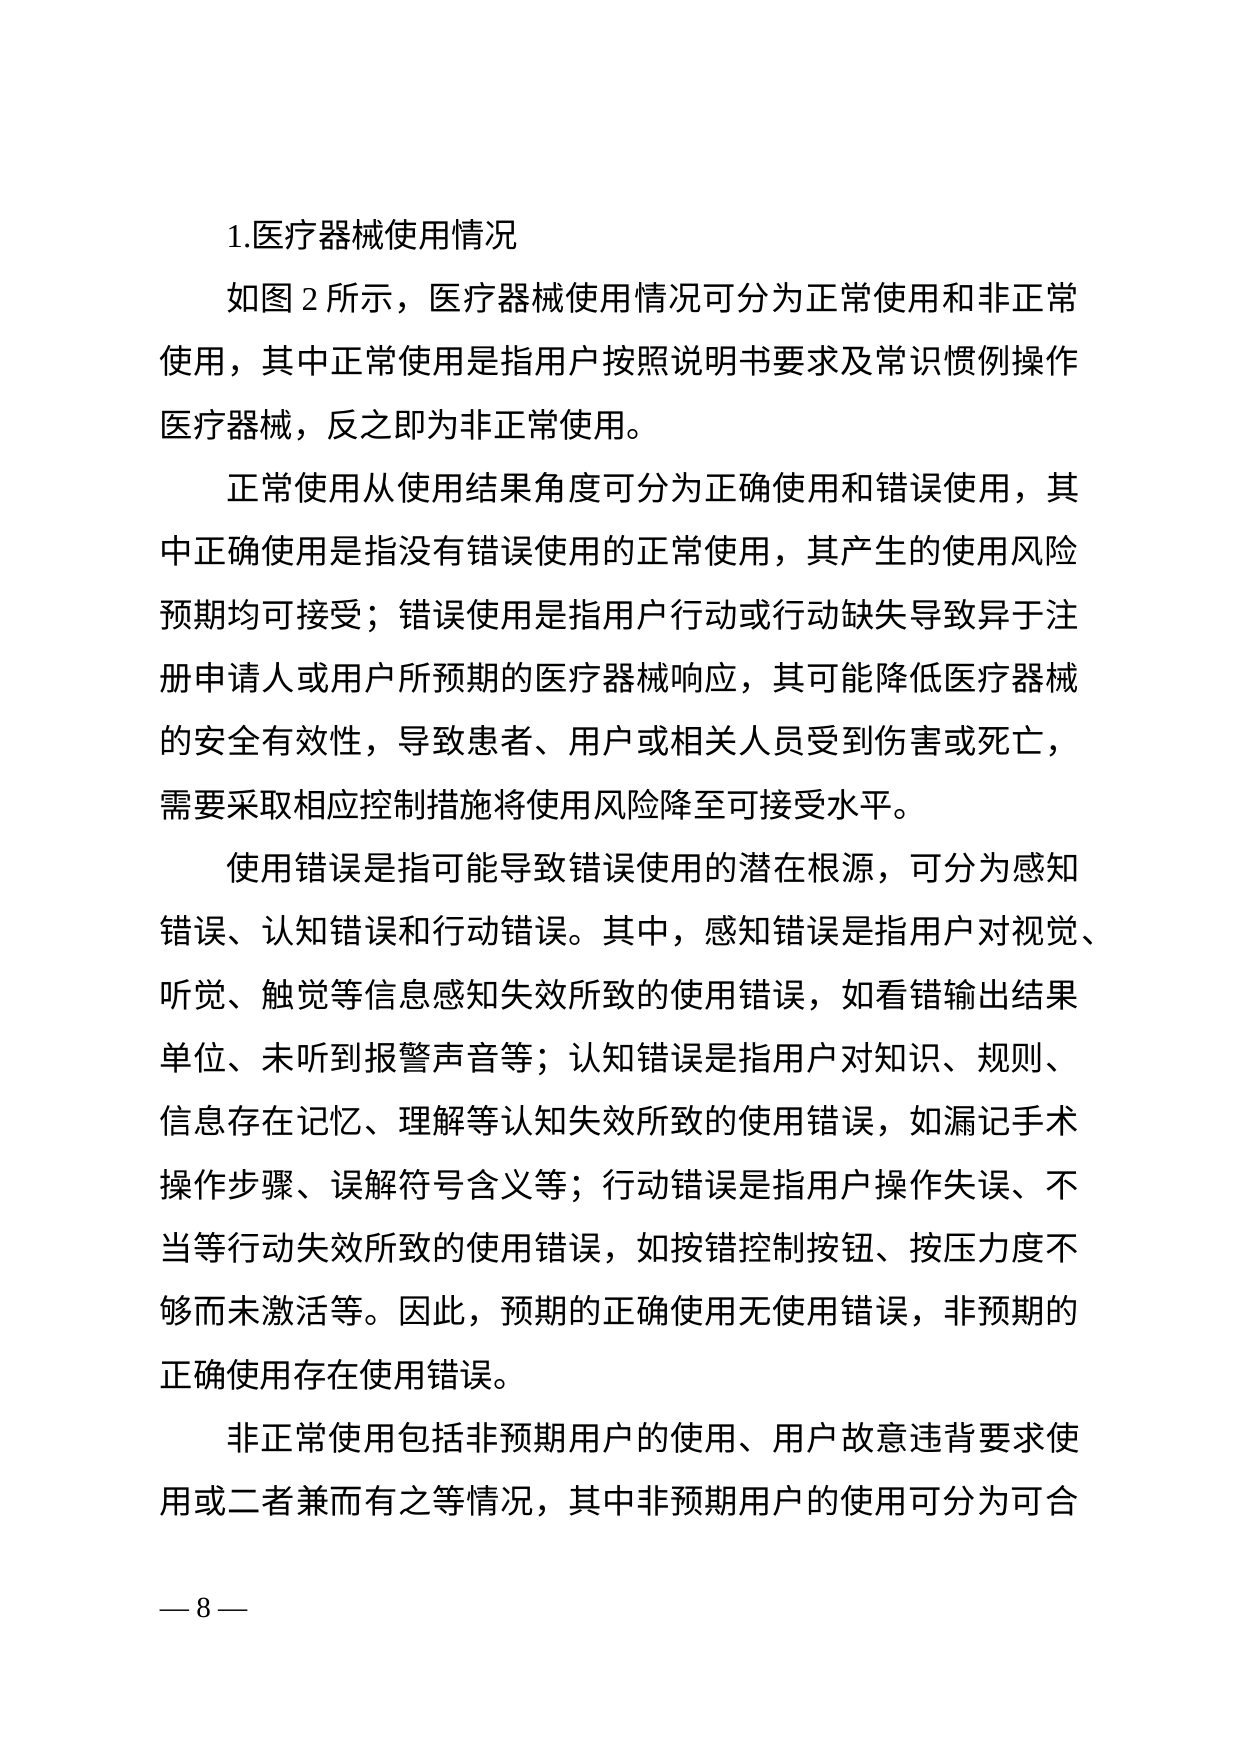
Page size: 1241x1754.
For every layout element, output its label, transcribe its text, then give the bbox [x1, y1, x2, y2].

text 正常使用从使用结果角度可分为正确使用和错误使用，其中正确使用是指没有错误使用的正常使用，其产生的使用风险预期均可接受；错误使用是指用户行动或行动缺失导致异于注册申请人或用户所预期的医疗器械响应，其可能降低医疗器械的安全有效性，导致患者、用户或相关人员受到伤害或死亡，需要采取相应控制措施将使用风险降至可接受水平。 [159, 454, 1081, 834]
text 使用错误是指可能导致错误使用的潜在根源，可分为感知错误、认知错误和行动错误。其中，感知错误是指用户对视觉、听觉、触觉等信息感知失效所致的使用错误，如看错输出结果单位、未听到报警声音等；认知错误是指用户对知识、规则、信息存在记忆、理解等认知失效所致的使用错误，如漏记手术操作步骤、误解符号含义等；行动错误是指用户操作失误、不当等行动失效所致的使用错误，如按错控制按钮、按压力度不够而未激活等。因此，预期的正确使用无使用错误，非预期的正确使用存在使用错误。 [159, 834, 1081, 1404]
text 1.医疗器械使用情况 [159, 201, 1081, 264]
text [159, 1404, 1081, 1531]
text 如图2所示，医疗器械使用情况可分为正常使用和非正常使用，其中正常使用是指用户按照说明书要求及常识惯例操作医疗器械，反之即为非正常使用。 [159, 264, 1081, 454]
